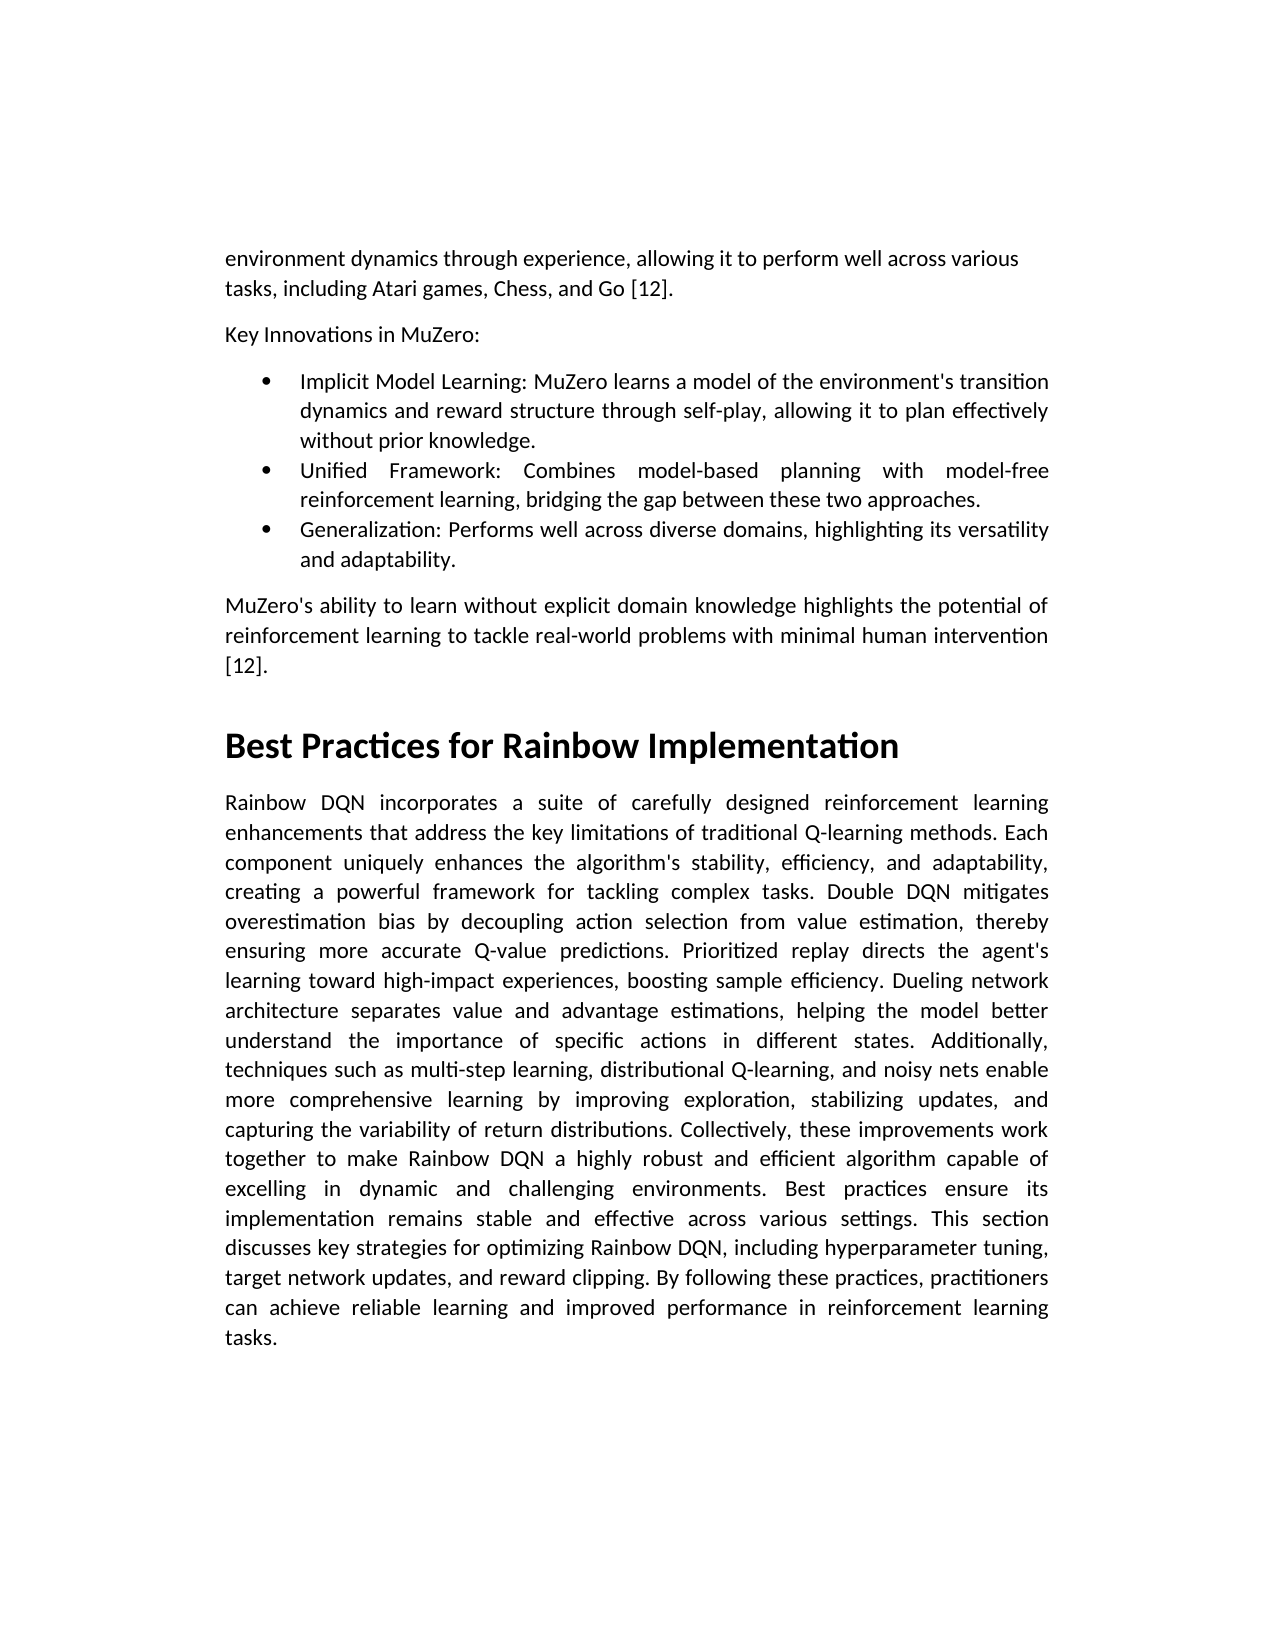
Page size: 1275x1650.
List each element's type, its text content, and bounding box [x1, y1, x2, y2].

text Rainbow DQN incorporates a suite of carefully designed reinforcement learning enhancements that address the key limitations of traditional Q-learning methods. Each component uniquely enhances the algorithm's stability, efficiency, and adaptability, creating a powerful framework for tackling complex tasks. Double DQN mitigates overestimation bias by decoupling action selection from value estimation, thereby ensuring more accurate Q-value predictions. Prioritized replay directs the agent's learning toward high-impact experiences, boosting sample efficiency. Dueling network architecture separates value and advantage estimations, helping the model better understand the importance of specific actions in different states. Additionally, techniques such as multi-step learning, distributional Q-learning, and noisy nets enable more comprehensive learning by improving exploration, stabilizing updates, and capturing the variability of return distributions. Collectively, these improvements work together to make Rainbow DQN a highly robust and efficient algorithm capable of excelling in dynamic and challenging environments. Best practices ensure its implementation remains stable and effective across various settings. This section discusses key strategies for optimizing Rainbow DQN, including hyperparameter tuning, target network updates, and reward clipping. By following these practices, practitioners can achieve reliable learning and improved performance in reinforcement learning tasks. [225, 788, 1050, 1351]
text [225, 244, 1050, 302]
text Key Innovations in MuZero: [225, 321, 1050, 348]
text Best Practices for Rainbow Implementation [225, 722, 1050, 768]
list Generalization: Performs well across diverse domains, highlighting its versatility and adaptability. [262, 515, 1050, 573]
list Implicit Model Learning: MuZero learns a model of the environment's transition dynamics and reward structure through self-play, allowing it to plan effectively without prior knowledge. [262, 367, 1050, 454]
list Unified Framework: Combines model-based planning with model-free reinforcement learning, bridging the gap between these two approaches. [262, 456, 1050, 514]
text MuZero's ability to learn without explicit domain knowledge highlights the potential of reinforcement learning to tackle real-world problems with minimal human intervention . [225, 591, 1050, 679]
